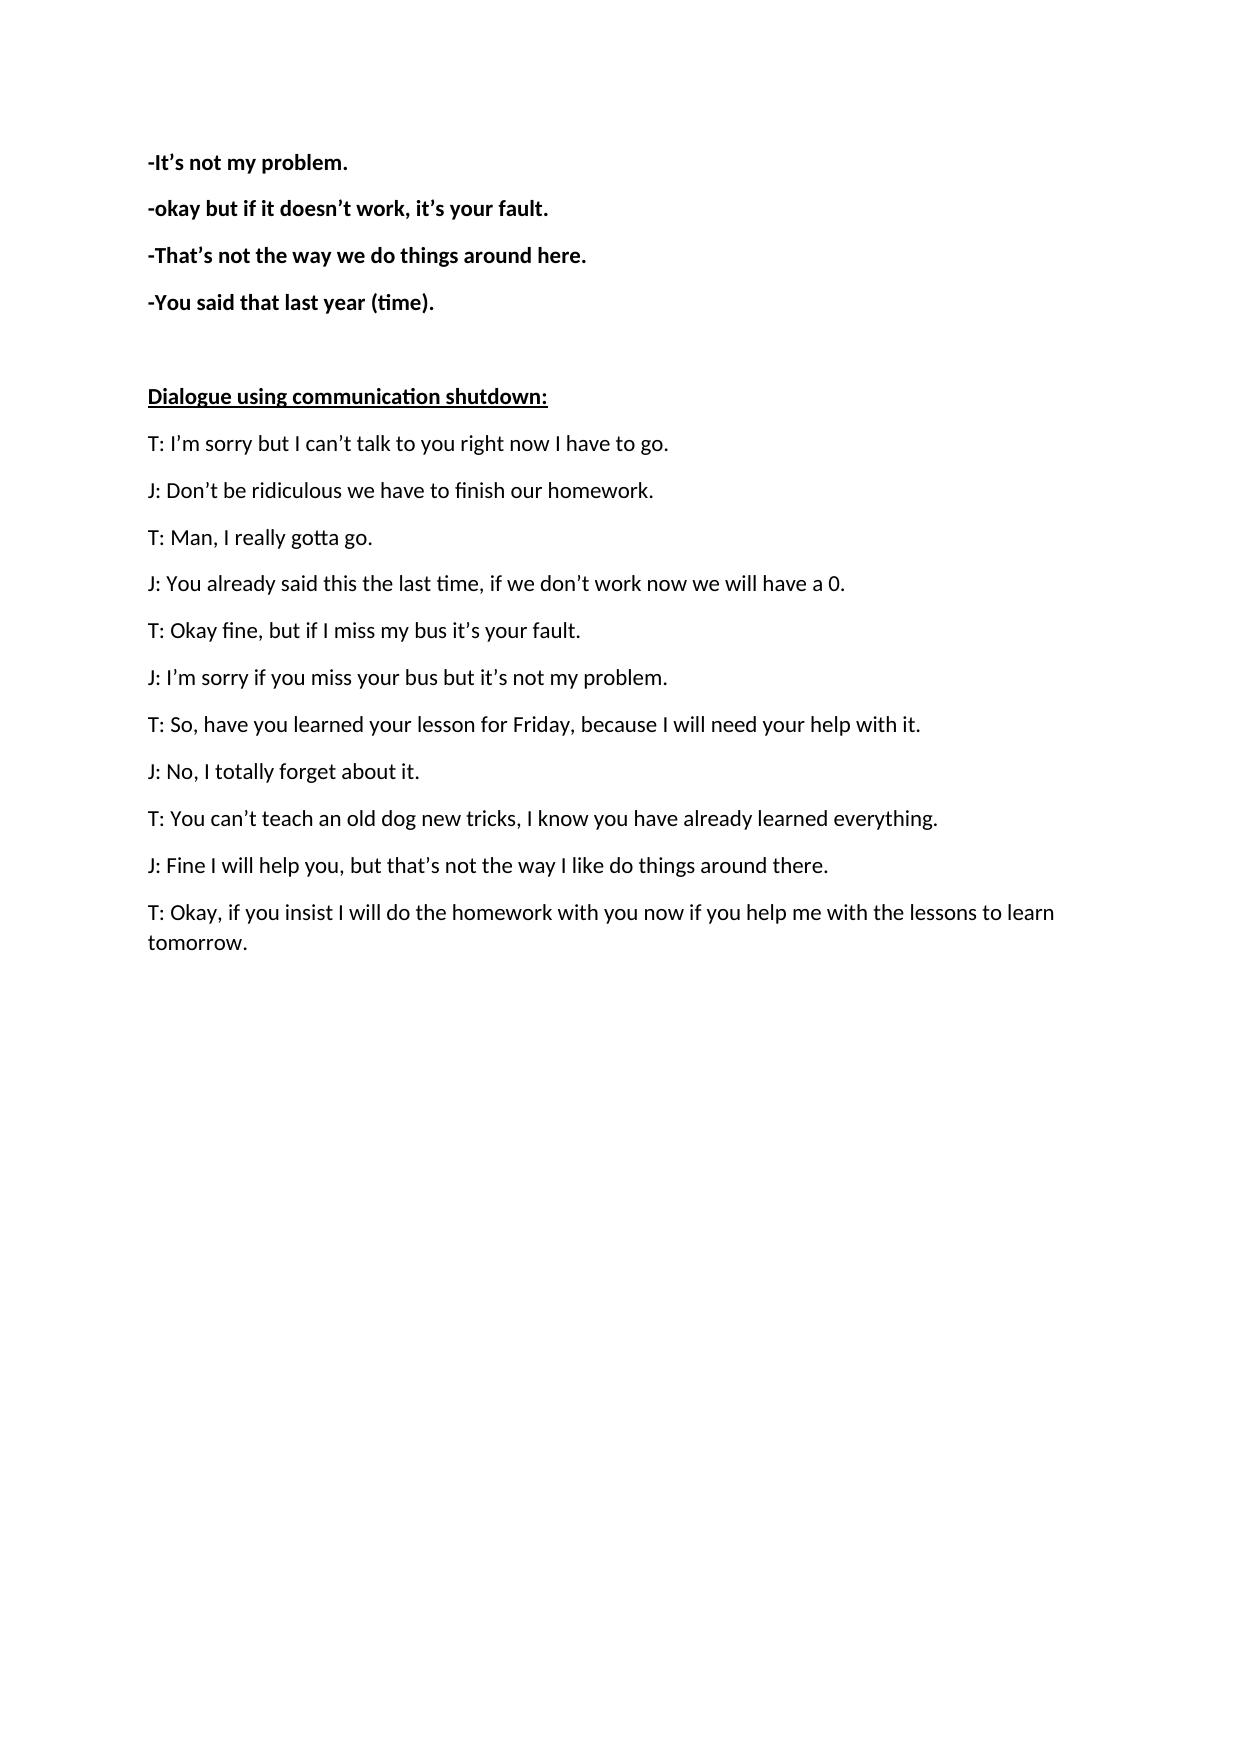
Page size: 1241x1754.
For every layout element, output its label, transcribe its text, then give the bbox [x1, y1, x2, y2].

text -It’s not my problem. [148, 148, 1093, 176]
text T: Okay, if you insist I will do the homework with you now if you help me with the lessons to learn tomorrow. [148, 898, 1093, 956]
text J: I’m sorry if you miss your bus but it’s not my problem. [148, 663, 1093, 691]
text T: I’m sorry but I can’t talk to you right now I have to go. [148, 429, 1093, 457]
text J: Fine I will help you, but that’s not the way I like do things around there. [148, 851, 1093, 879]
text T: You can’t teach an old dog new tricks, I know you have already learned everything. [148, 804, 1093, 832]
text J: Don’t be ridiculous we have to finish our homework. [148, 476, 1093, 504]
text J: No, I totally forget about it. [148, 757, 1093, 785]
text T: So, have you learned your lesson for Friday, because I will need your help with it. [148, 710, 1093, 738]
text J: You already said this the last time, if we don’t work now we will have a 0. [148, 569, 1093, 597]
text T: Okay fine, but if I miss my bus it’s your fault. [148, 616, 1093, 644]
text T: Man, I really gotta go. [148, 523, 1093, 551]
text Dialogue using communication shutdown: [148, 382, 1093, 410]
text -That’s not the way we do things around here. [148, 241, 1093, 269]
text -okay but if it doesn’t work, it’s your fault. [148, 194, 1093, 222]
text -You said that last year (time). [148, 288, 1093, 316]
